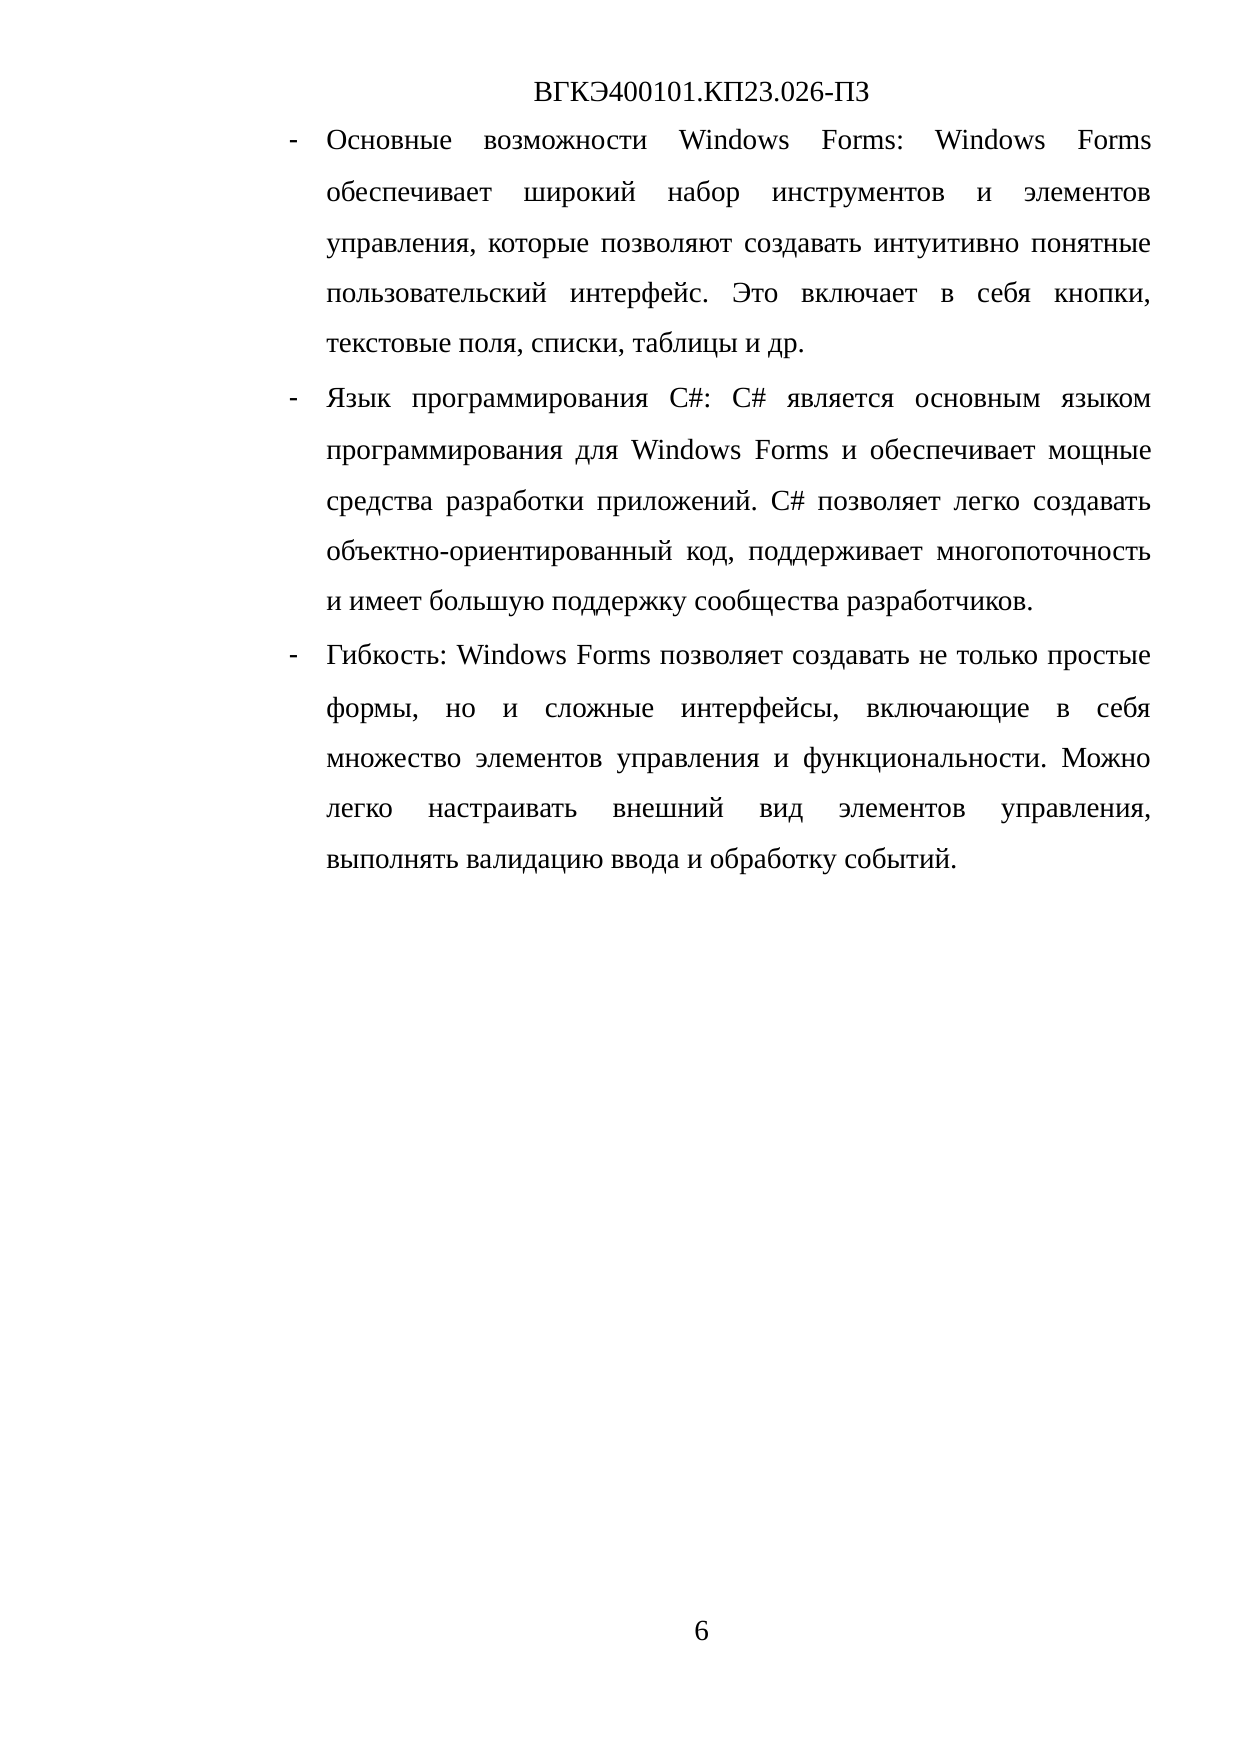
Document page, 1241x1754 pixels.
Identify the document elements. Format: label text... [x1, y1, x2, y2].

list Язык программирования C#: C# является основным языком программирования для Windows Forms и обеспечивает мощные средства разработки приложений. C# позволяет легко создавать объектно-ориентированный код, поддерживает многопоточность и имеет большую поддержку сообщества разработчиков. [288, 376, 1152, 617]
list Основные возможности Windows Forms: Windows Forms обеспечивает широкий набор инструментов и элементов управления, которые позволяют создавать интуитивно понятные пользовательский интерфейс. Это включает в себя кнопки, текстовые поля, списки, таблицы и др. [288, 118, 1152, 359]
list Гибкость: Windows Forms позволяет создавать не только простые формы, но и сложные интерфейсы, включающие в себя множество элементов управления и функциональности. Можно легко настраивать внешний вид элементов управления, выполнять валидацию ввода и обработку событий. [288, 633, 1152, 874]
